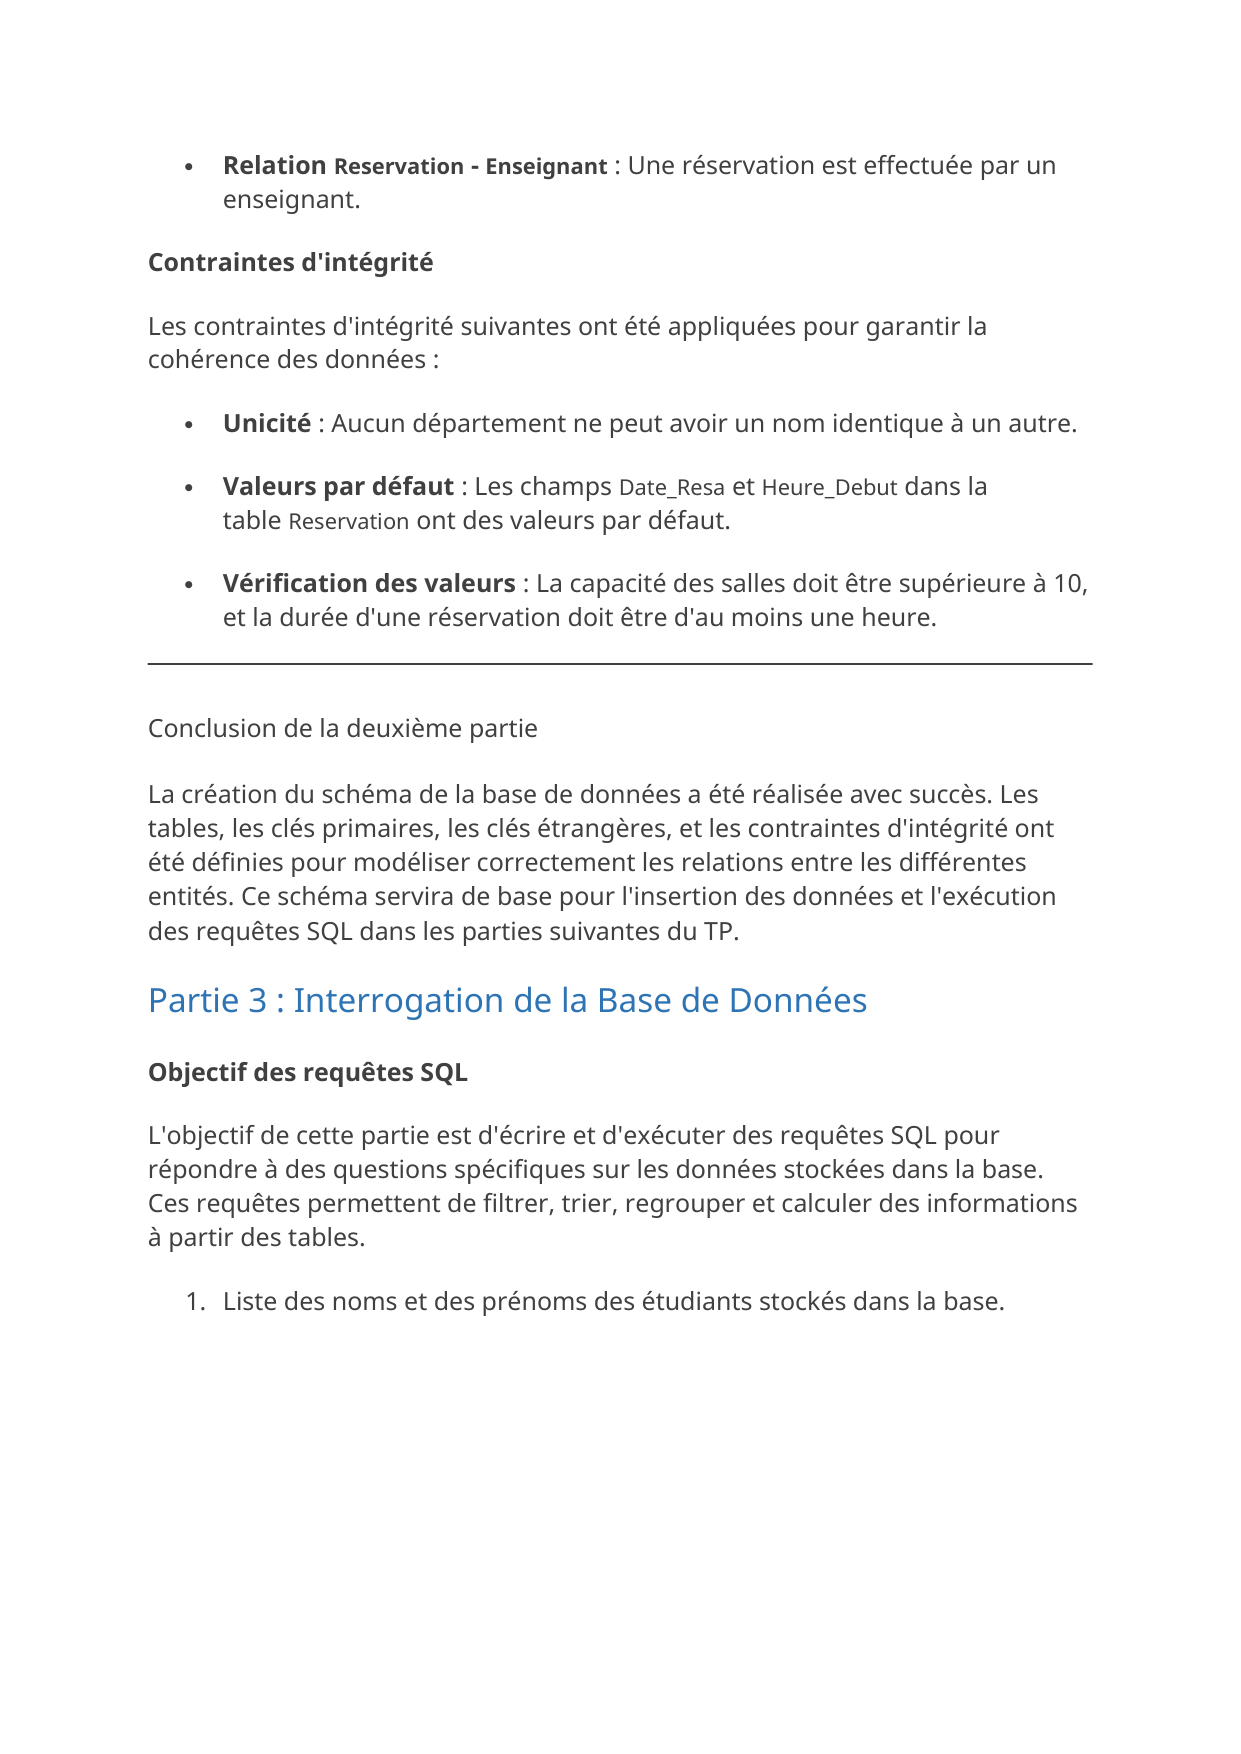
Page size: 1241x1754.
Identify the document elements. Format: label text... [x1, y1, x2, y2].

subtitle Objectif des requêtes SQL [148, 1054, 1093, 1088]
subtitle Contraintes d'intégrité [148, 245, 1093, 279]
subtitle Partie 3 : Interrogation de la Base de Données [148, 976, 1093, 1022]
text L'objectif de cette partie est d'écrire et d'exécuter des requêtes SQL pour répondre à des questions spécifiques sur les données stockées dans la base. Ces requêtes permettent de filtrer, trier, regrouper et calculer des informations à partir des tables. [148, 1118, 1093, 1254]
text La création du schéma de la base de données a été réalisée avec succès. Les tables, les clés primaires, les clés étrangères, et les contraintes d'intégrité ont été définies pour modéliser correctement les relations entre les différentes entités. Ce schéma servira de base pour l'insertion des données et l'exécution des requêtes SQL dans les parties suivantes du TP. [148, 777, 1093, 947]
text Les contraintes d'intégrité suivantes ont été appliquées pour garantir la cohérence des données : [148, 308, 1093, 376]
subtitle Conclusion de la deuxième partie [148, 711, 1093, 745]
list Liste des noms et des prénoms des étudiants stockés dans la base. [185, 1283, 1093, 1317]
list Unicité : Aucun département ne peut avoir un nom identique à un autre. [185, 405, 1093, 439]
list Vérification des valeurs : La capacité des salles doit être supérieure à 10, et la durée d'une réservation doit être d'au moins une heure. [185, 566, 1093, 634]
list Relation Reservation - Enseignant : Une réservation est effectuée par un enseignant. [185, 148, 1093, 216]
list Valeurs par défaut : Les champs Date_Resa et Heure_Debut dans la table Reservation ont des valeurs par défaut. [185, 469, 1093, 537]
